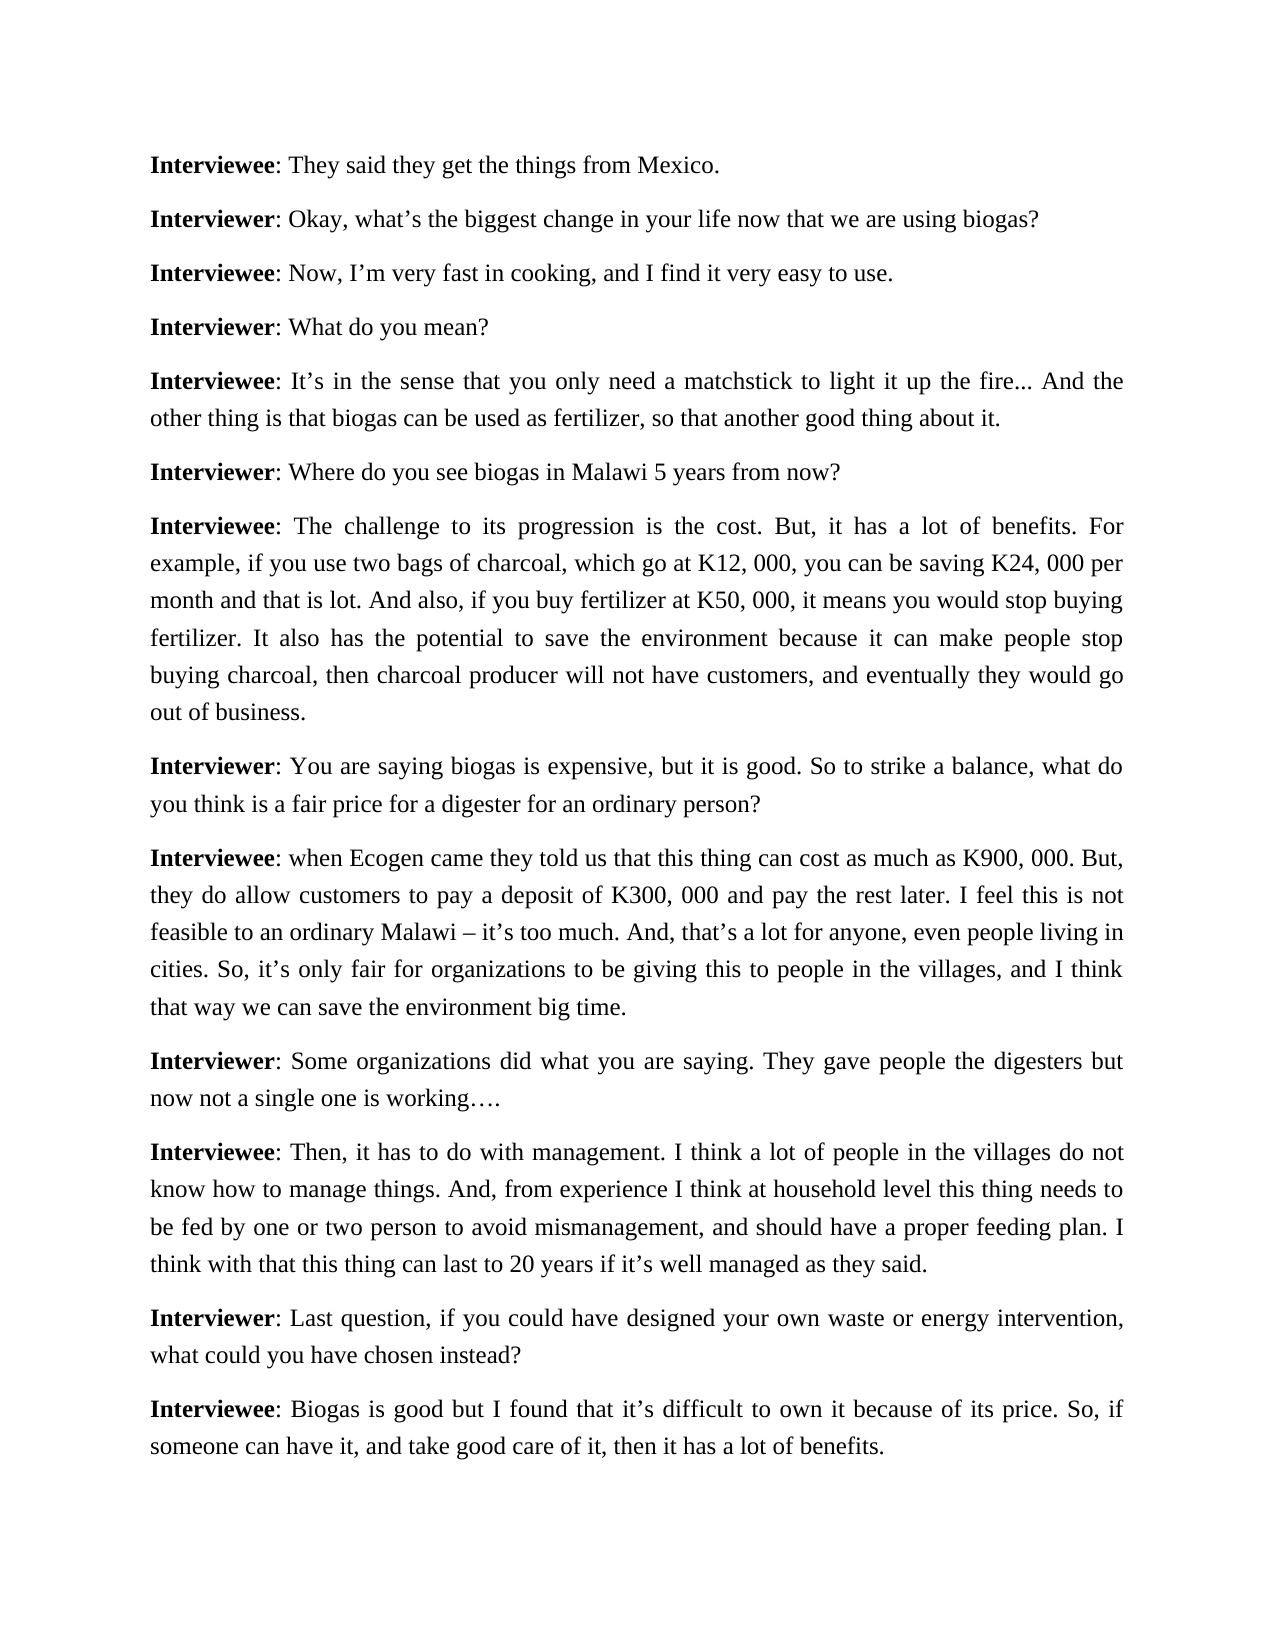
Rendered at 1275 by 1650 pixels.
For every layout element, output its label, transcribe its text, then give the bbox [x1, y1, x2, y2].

text Interviewer: You are saying biogas is expensive, but it is good. So to strike a balance, what do you think is a fair price for a digester for an ordinary person? [150, 751, 1125, 817]
text Interviewee: They said they get the things from Mexico. [150, 150, 1125, 179]
text Interviewer: Where do you see biogas in Malawi 5 years from now? [150, 457, 1125, 486]
text Interviewee: Now, I’m very fast in cooking, and I find it very easy to use. [150, 258, 1125, 287]
text Interviewer: Last question, if you could have designed your own waste or energy intervention, what could you have chosen instead? [150, 1303, 1125, 1369]
text Interviewee: It’s in the sense that you only need a matchstick to light it up the fire... And the other thing is that biogas can be used as fertilizer, so that another good thing about it. [150, 366, 1125, 432]
text Interviewee: Then, it has to do with management. I think a lot of people in the villages do not know how to manage things. And, from experience I think at household level this thing needs to be fed by one or two person to avoid mismanagement, and should have a proper feeding plan. I think with that this thing can last to 20 years if it’s well managed as they said. [150, 1137, 1125, 1278]
text Interviewer: Okay, what’s the biggest change in your life now that we are using biogas? [150, 204, 1125, 233]
text Interviewer: What do you mean? [150, 312, 1125, 341]
text Interviewee: when Ecogen came they told us that this thing can cost as much as K900, 000. But, they do allow customers to pay a deposit of K300, 000 and pay the rest later. I feel this is not feasible to an ordinary Malawi – it’s too much. And, that’s a lot for anyone, even people living in cities. So, it’s only fair for organizations to be giving this to people in the villages, and I think that way we can save the environment big time. [150, 843, 1125, 1021]
text Interviewer: Some organizations did what you are saying. They gave people the digesters but now not a single one is working…. [150, 1046, 1125, 1112]
text Interviewee: The challenge to its progression is the cost. But, it has a lot of benefits. For example, if you use two bags of charcoal, which go at K12, 000, you can be saving K24, 000 per month and that is lot. And also, if you buy fertilizer at K50, 000, it means you would stop buying fertilizer. It also has the potential to save the environment because it can make people stop buying charcoal, then charcoal producer will not have customers, and eventually they would go out of business. [150, 511, 1125, 726]
text Interviewee: Biogas is good but I found that it’s difficult to own it because of its price. So, if someone can have it, and take good care of it, then it has a lot of benefits. [150, 1394, 1125, 1460]
